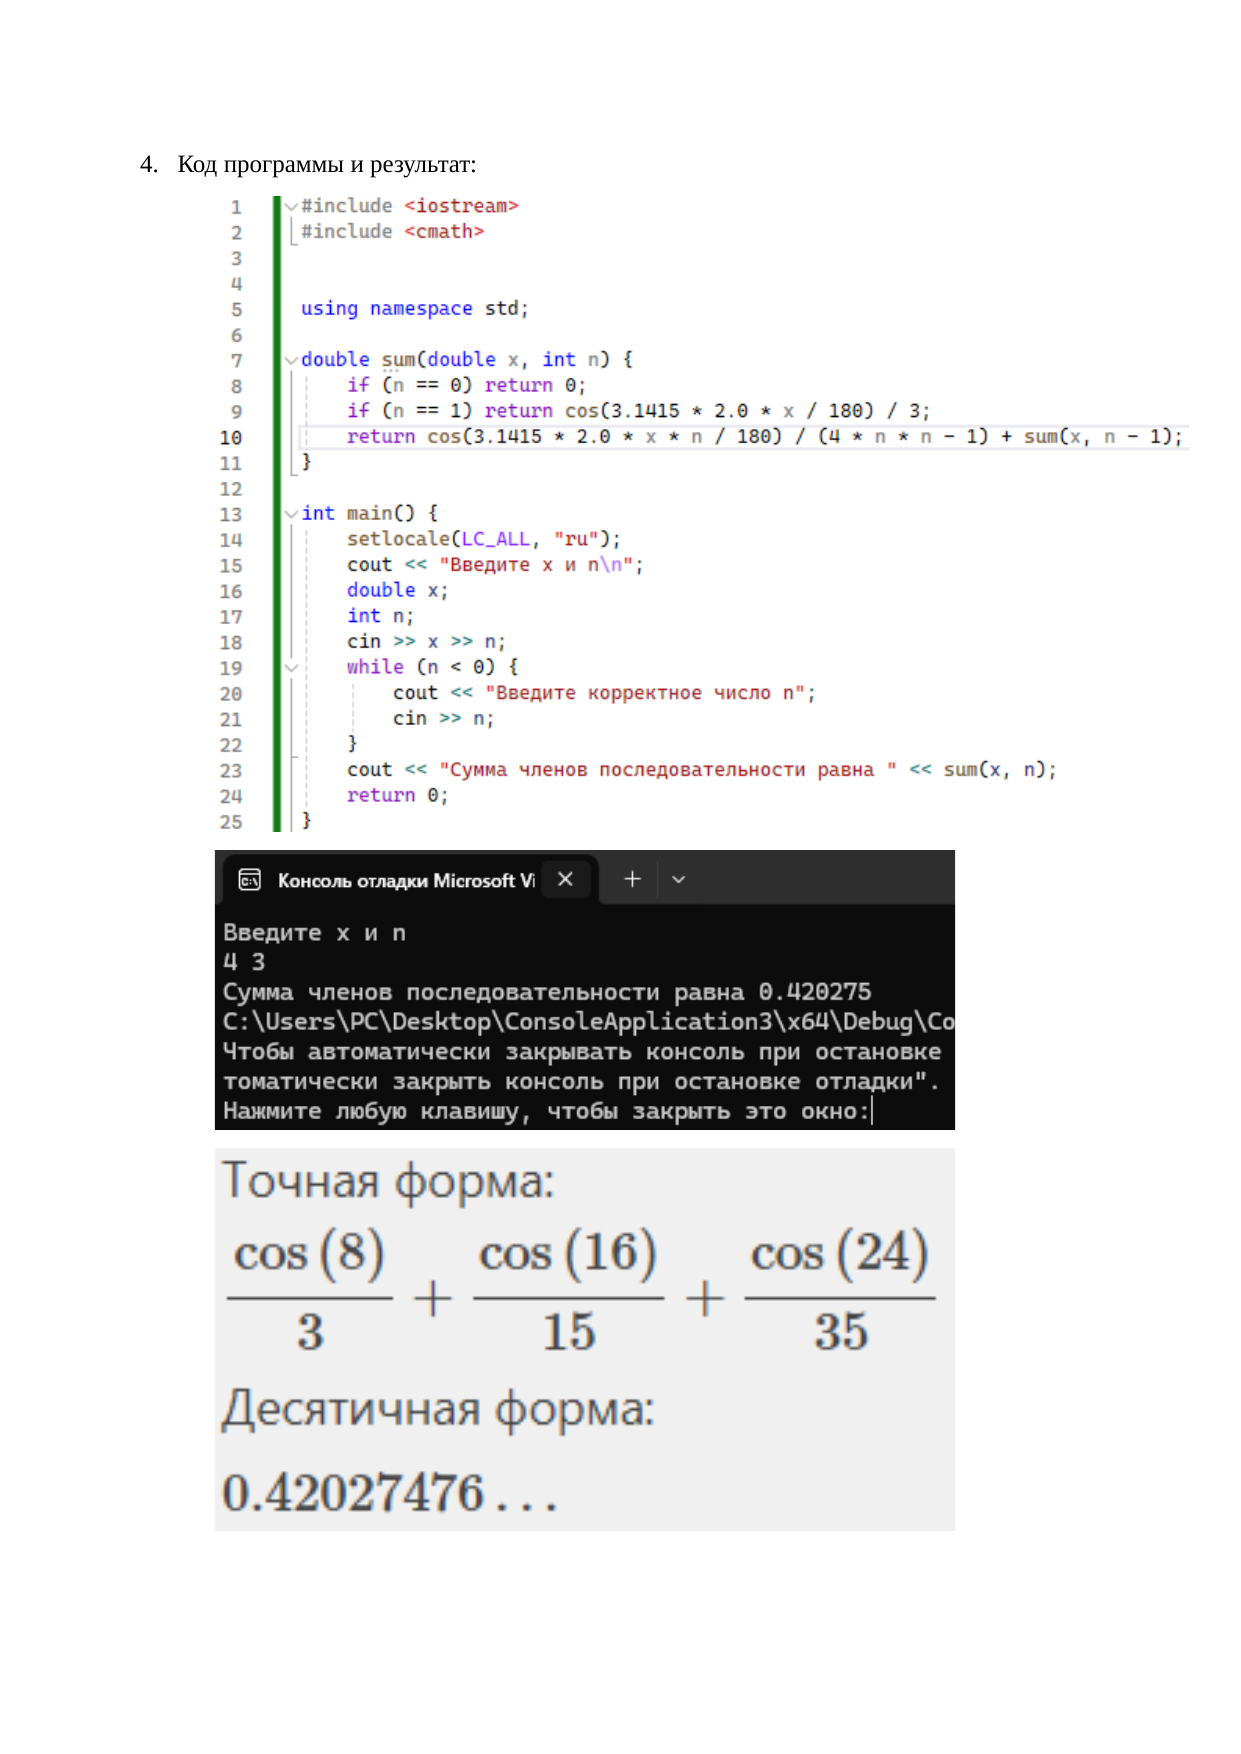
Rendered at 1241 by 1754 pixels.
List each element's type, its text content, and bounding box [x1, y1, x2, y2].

picture [214, 1148, 956, 1531]
picture [214, 850, 956, 1130]
picture [214, 196, 1190, 832]
list Код программы и результат: [140, 149, 1152, 178]
